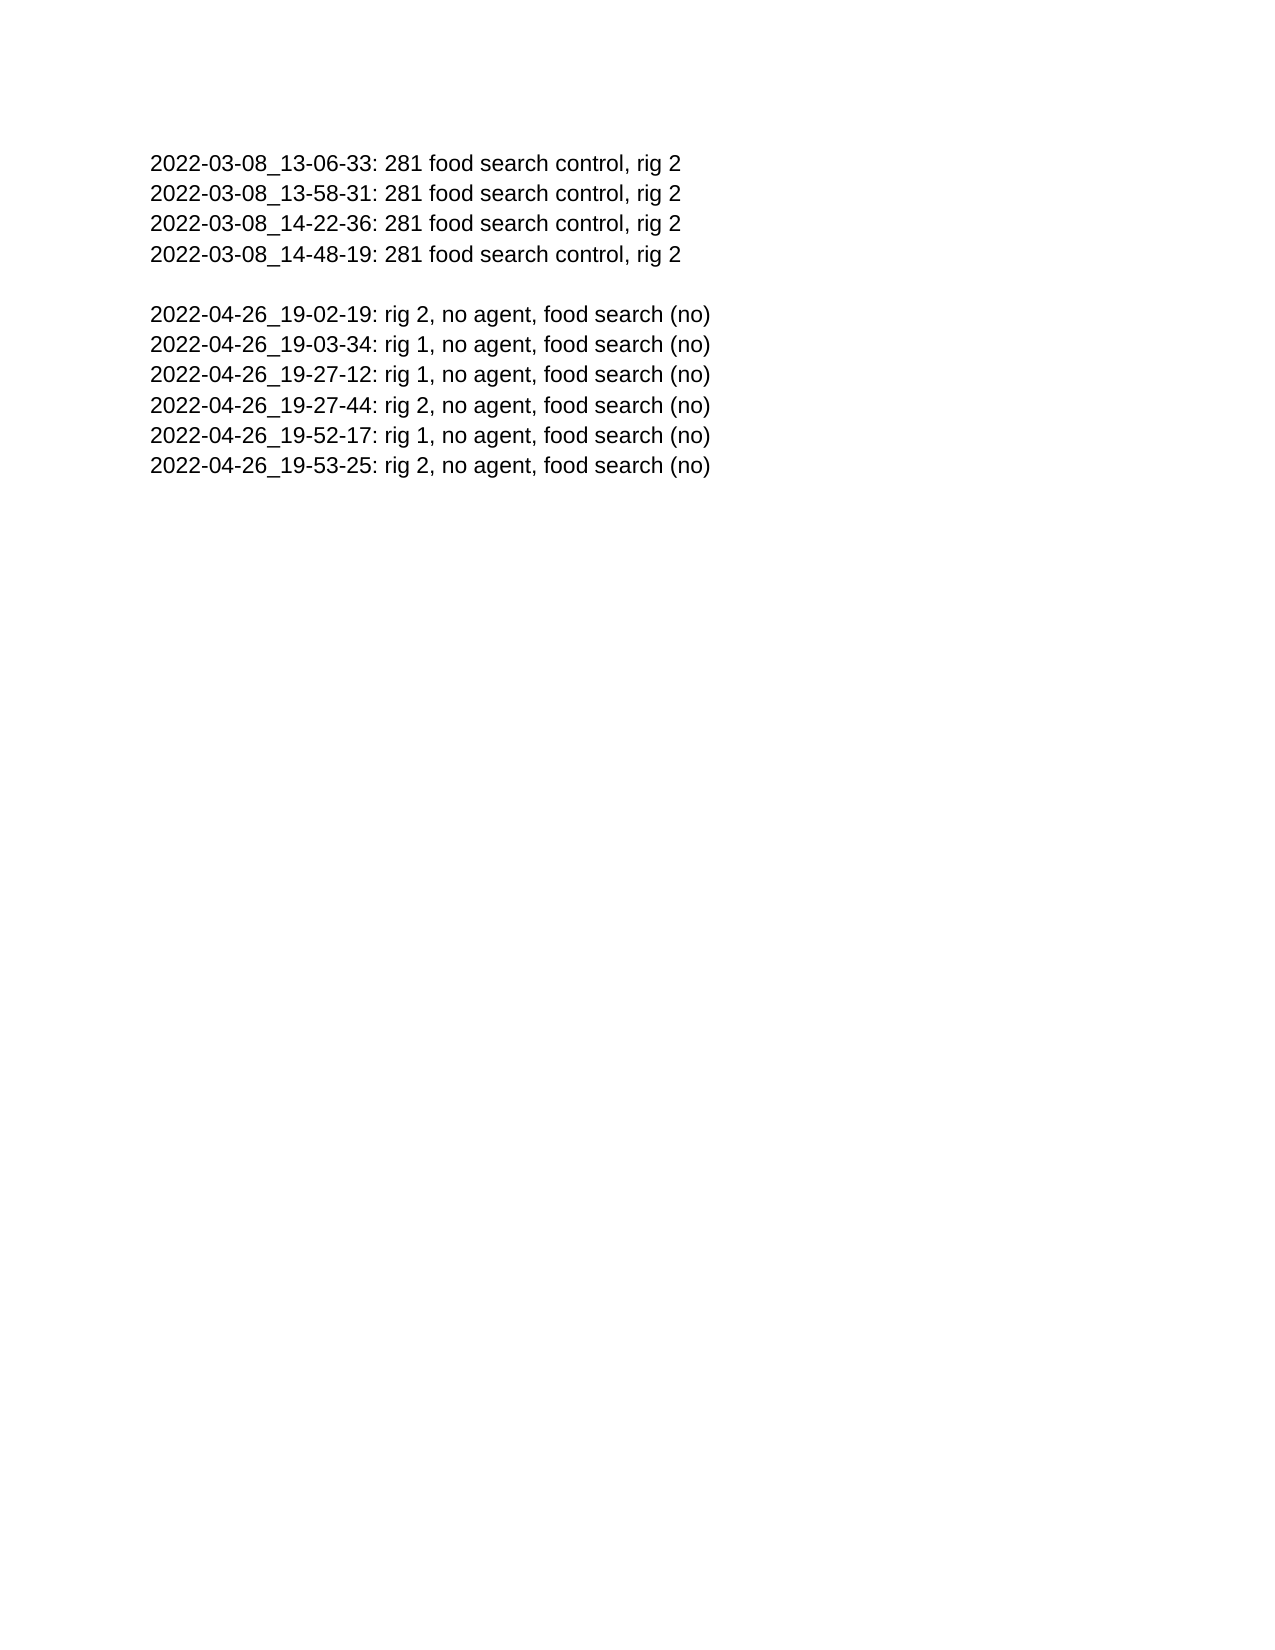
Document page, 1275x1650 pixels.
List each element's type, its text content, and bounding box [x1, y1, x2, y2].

text 2022-03-08_13-06-33: 281 food search control, rig 2 [150, 150, 1125, 176]
text 2022-03-08_14-48-19: 281 food search control, rig 2 [150, 241, 1125, 267]
text 2022-04-26_19-03-34: rig 1, no agent, food search (no) [150, 331, 1125, 358]
text 2022-04-26_19-27-12: rig 1, no agent, food search (no) [150, 361, 1125, 388]
text 2022-04-26_19-53-25: rig 2, no agent, food search (no) [150, 452, 1125, 478]
text 2022-03-08_13-58-31: 281 food search control, rig 2 [150, 180, 1125, 207]
text 2022-04-26_19-52-17: rig 1, no agent, food search (no) [150, 422, 1125, 448]
text 2022-03-08_14-22-36: 281 food search control, rig 2 [150, 210, 1125, 237]
text 2022-04-26_19-27-44: rig 2, no agent, food search (no) [150, 392, 1125, 418]
text 2022-04-26_19-02-19: rig 2, no agent, food search (no) [150, 301, 1125, 327]
